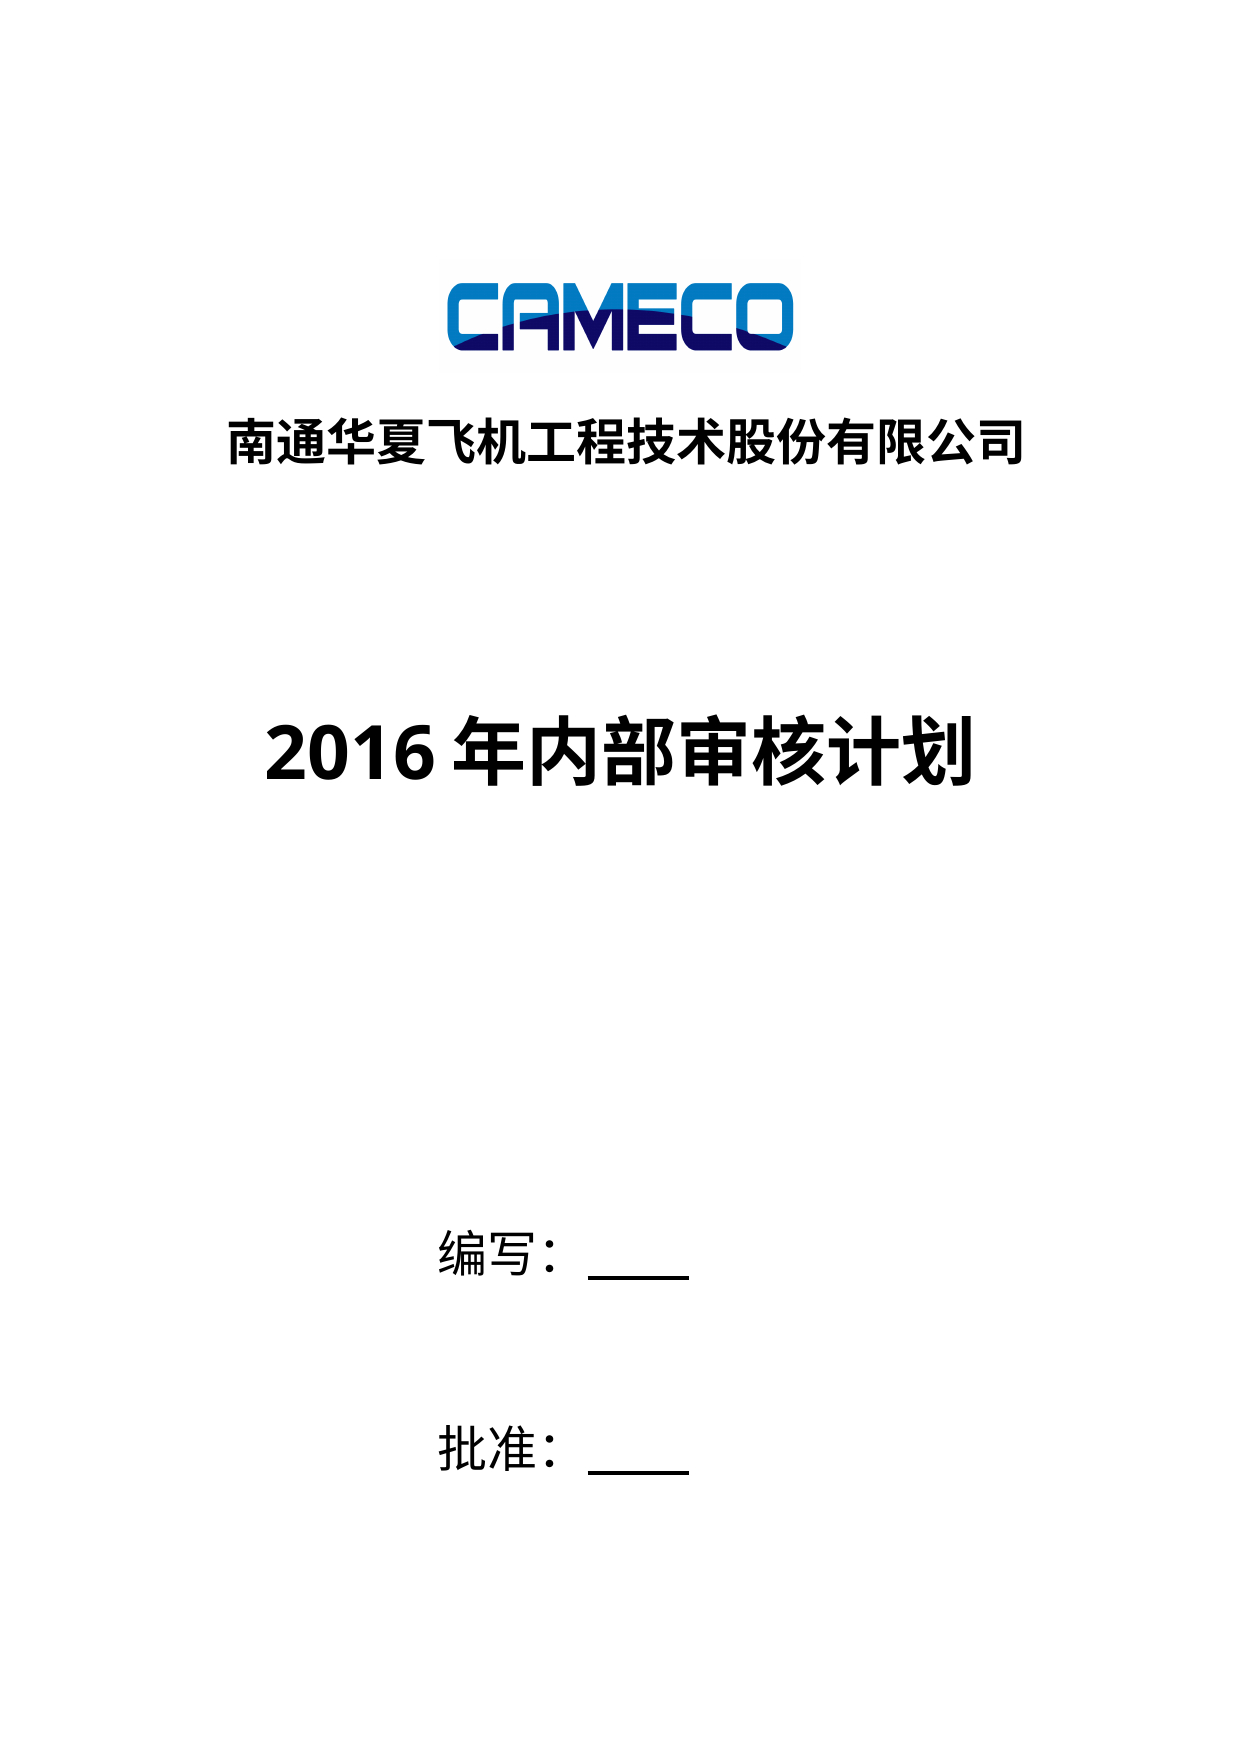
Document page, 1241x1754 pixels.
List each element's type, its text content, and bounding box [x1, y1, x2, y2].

picture [438, 259, 802, 373]
text 南通华夏飞机工程技术股份有限公司 [187, 389, 1053, 487]
text 批准： [187, 1397, 1053, 1494]
text 编写： [187, 1202, 1053, 1299]
text 2016年内部审核计划 [187, 682, 1053, 812]
